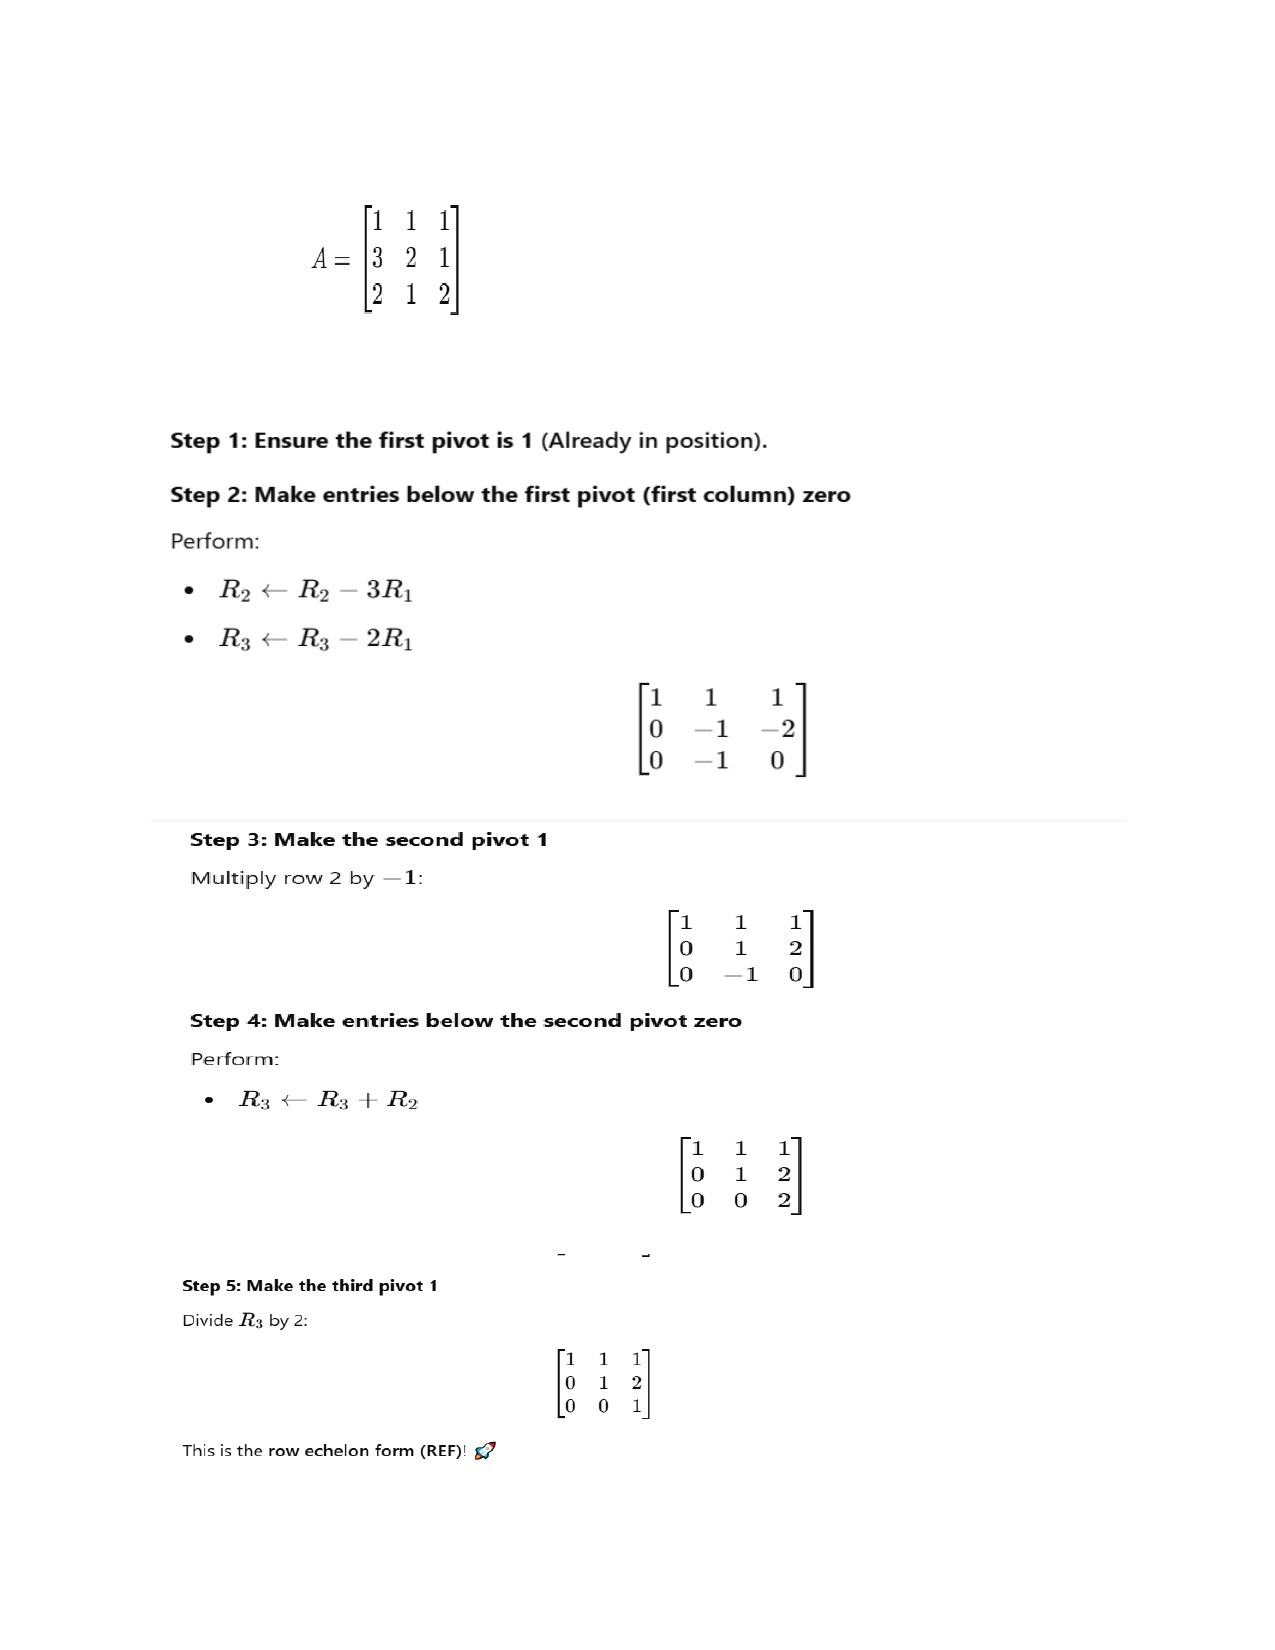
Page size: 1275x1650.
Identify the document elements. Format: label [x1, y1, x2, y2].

picture [150, 813, 1128, 1230]
picture [150, 1254, 952, 1476]
picture [150, 150, 647, 347]
picture [150, 423, 1001, 789]
